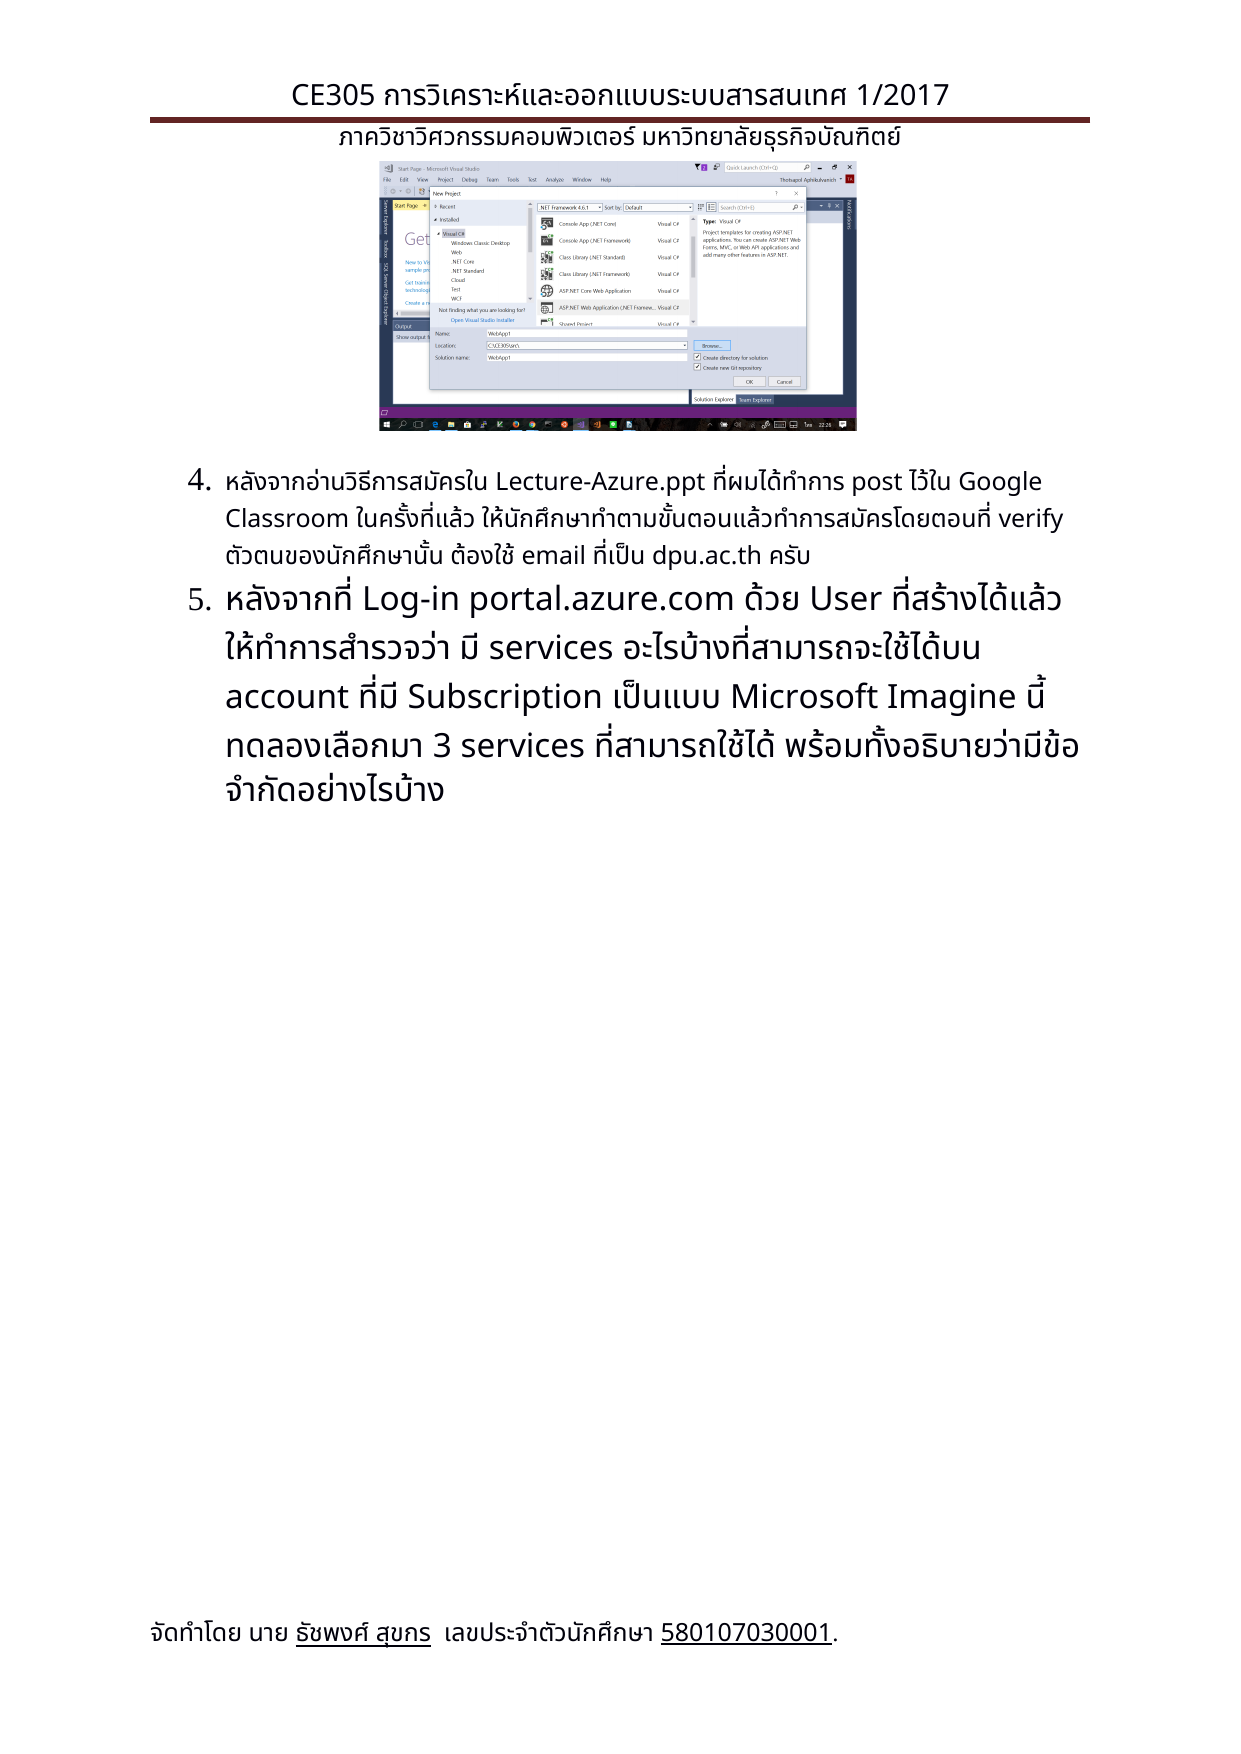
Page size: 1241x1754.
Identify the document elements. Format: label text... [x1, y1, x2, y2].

list หลังจากอ่านวิธีการสมัครใน Lecture-Azure.ppt ที่ผมได้ทำการ post ไว้ใน Google Classroom ในครั้งที่แล้ว ให้นักศึกษาทำตามขั้นตอนแล้วทำการสมัครโดยตอนที่ verify ตัวตนของนักศึกษานั้น ต้องใช้ email ที่เป็น dpu.ac.th ครับ [187, 459, 1090, 574]
list หลังจากที่ Log-in portal.azure.com ด้วย User ที่สร้างได้แล้ว ให้ทำการสำรวจว่า มี services อะไรบ้างที่สามารถจะใช้ได้บน account ที่มี Subscription เป็นแบบ Microsoft Imagine นี้ ทดลองเลือกมา 3 services ที่สามารถใช้ได้ พร้อมทั้งอธิบายว่ามีข้อจำกัดอย่างไรบ้าง [187, 574, 1090, 814]
picture [379, 161, 857, 431]
